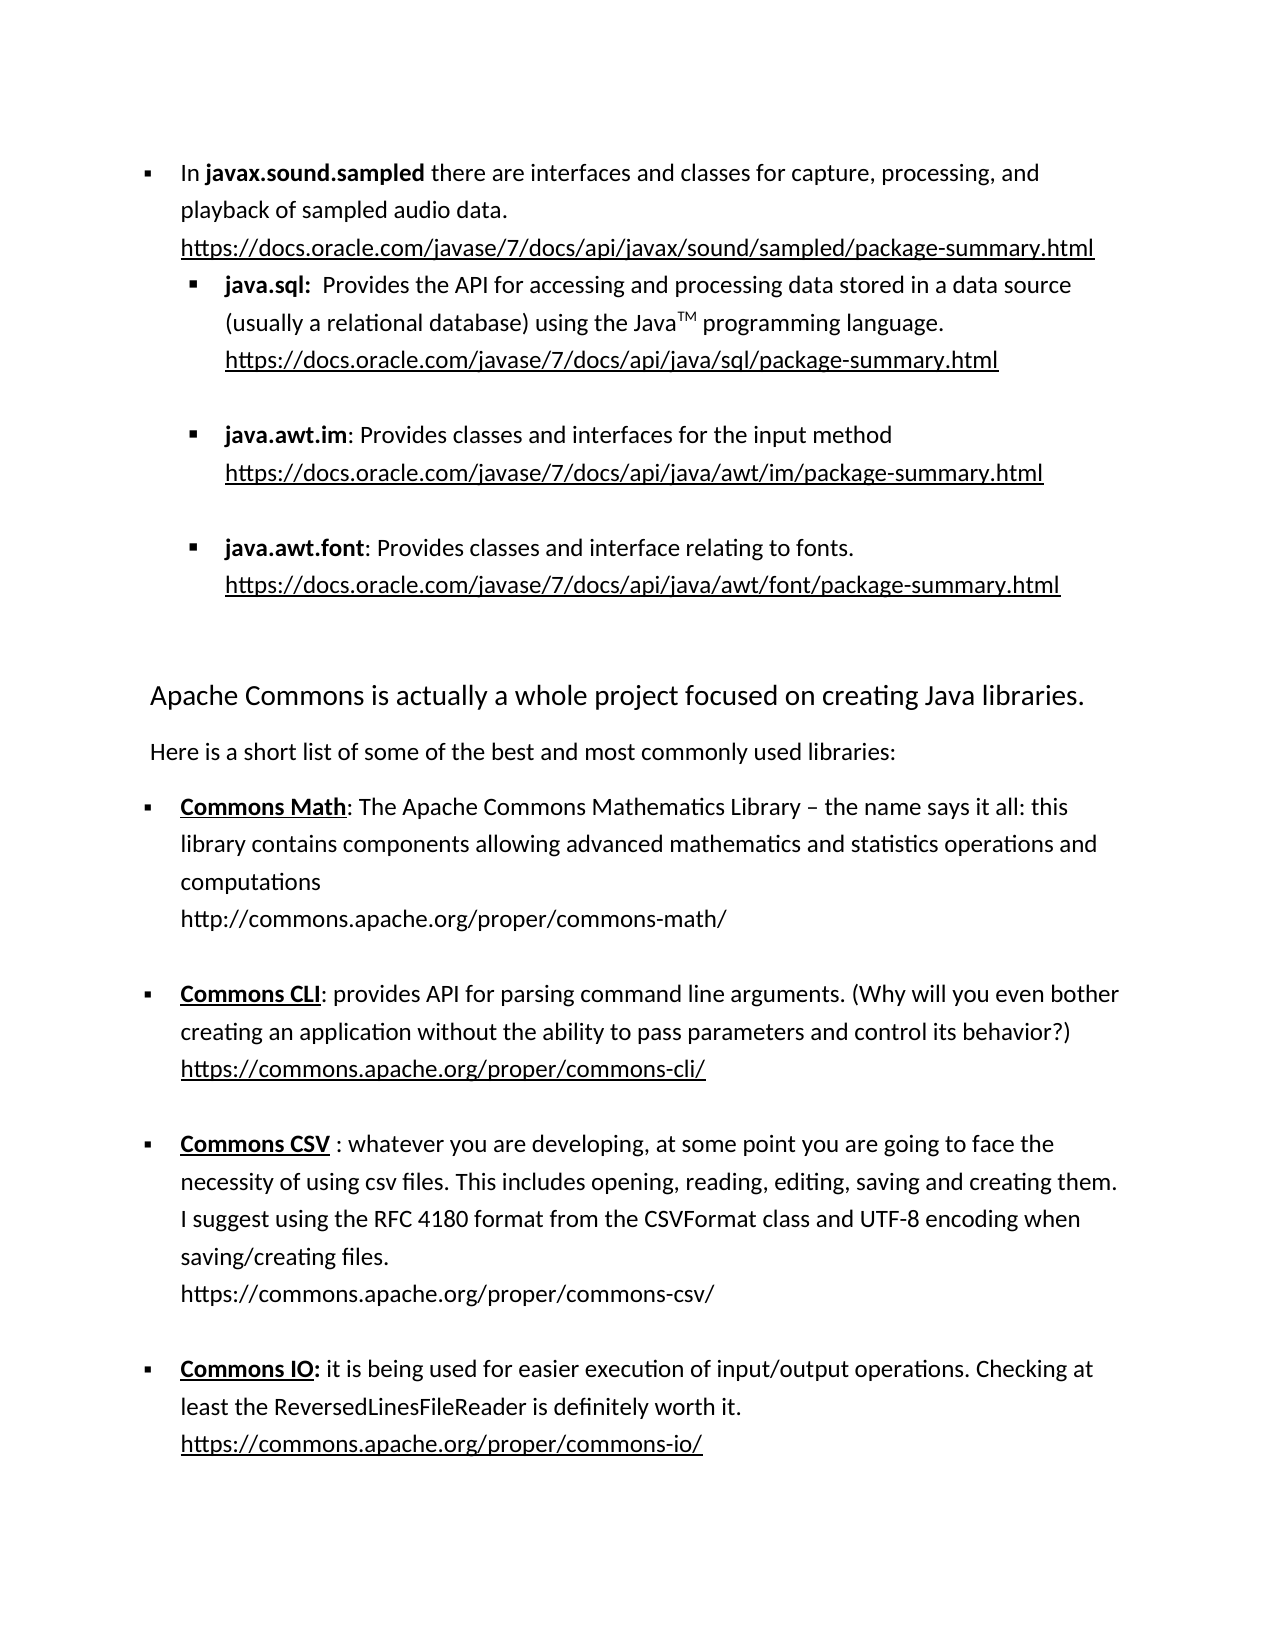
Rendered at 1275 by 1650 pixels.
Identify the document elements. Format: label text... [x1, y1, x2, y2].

list Commons CSV : whatever you are developing, at some point you are going to face the necessity of using csv files. This includes opening, reading, editing, saving and creating them. I suggest using the RFC 4180 format from the CSVFormat class and UTF-8 encoding when saving/creating files. [143, 1121, 1125, 1271]
list https://docs.oracle.com/javase/7/docs/api/java/awt/font/package-summary.html [225, 562, 1125, 600]
list java.awt.font: Provides classes and interface relating to fonts. [187, 525, 1125, 562]
text http://commons.apache.org/proper/commons-math/ [180, 896, 1125, 934]
list https://docs.oracle.com/javase/7/docs/api/java/awt/im/package-summary.html [225, 450, 1125, 487]
list java.awt.im: Provides classes and interfaces for the input method [187, 412, 1125, 450]
list https://docs.oracle.com/javase/7/docs/api/java/sql/package-summary.html [225, 337, 1125, 375]
text https://docs.oracle.com/javase/7/docs/api/javax/sound/sampled/package-summary.html [180, 225, 1125, 262]
list Commons IO: it is being used for easier execution of input/output operations. Checking at least the ReversedLinesFileReader is definitely worth it. [143, 1346, 1125, 1421]
list Commons Math: The Apache Commons Mathematics Library – the name says it all: this library contains components allowing advanced mathematics and statistics operations and computations [143, 784, 1125, 896]
text Here is a short list of some of the best and most commonly used libraries: [150, 729, 1125, 767]
text https://commons.apache.org/proper/commons-cli/ [180, 1046, 1125, 1084]
list java.sql: Provides the API for accessing and processing data stored in a data source (usually a relational database) using the JavaTM programming language. [187, 262, 1125, 337]
list In javax.sound.sampled there are interfaces and classes for capture, processing, and playback of sampled audio data. [143, 150, 1125, 225]
text https://commons.apache.org/proper/commons-csv/ [180, 1271, 1125, 1309]
text https://commons.apache.org/proper/commons-io/ [180, 1421, 1125, 1459]
list Commons CLI: provides API for parsing command line arguments. (Why will you even bother creating an application without the ability to pass parameters and control its behavior?) [143, 971, 1125, 1046]
text Apache Commons is actually a whole project focused on creating Java libraries. [150, 675, 1125, 712]
